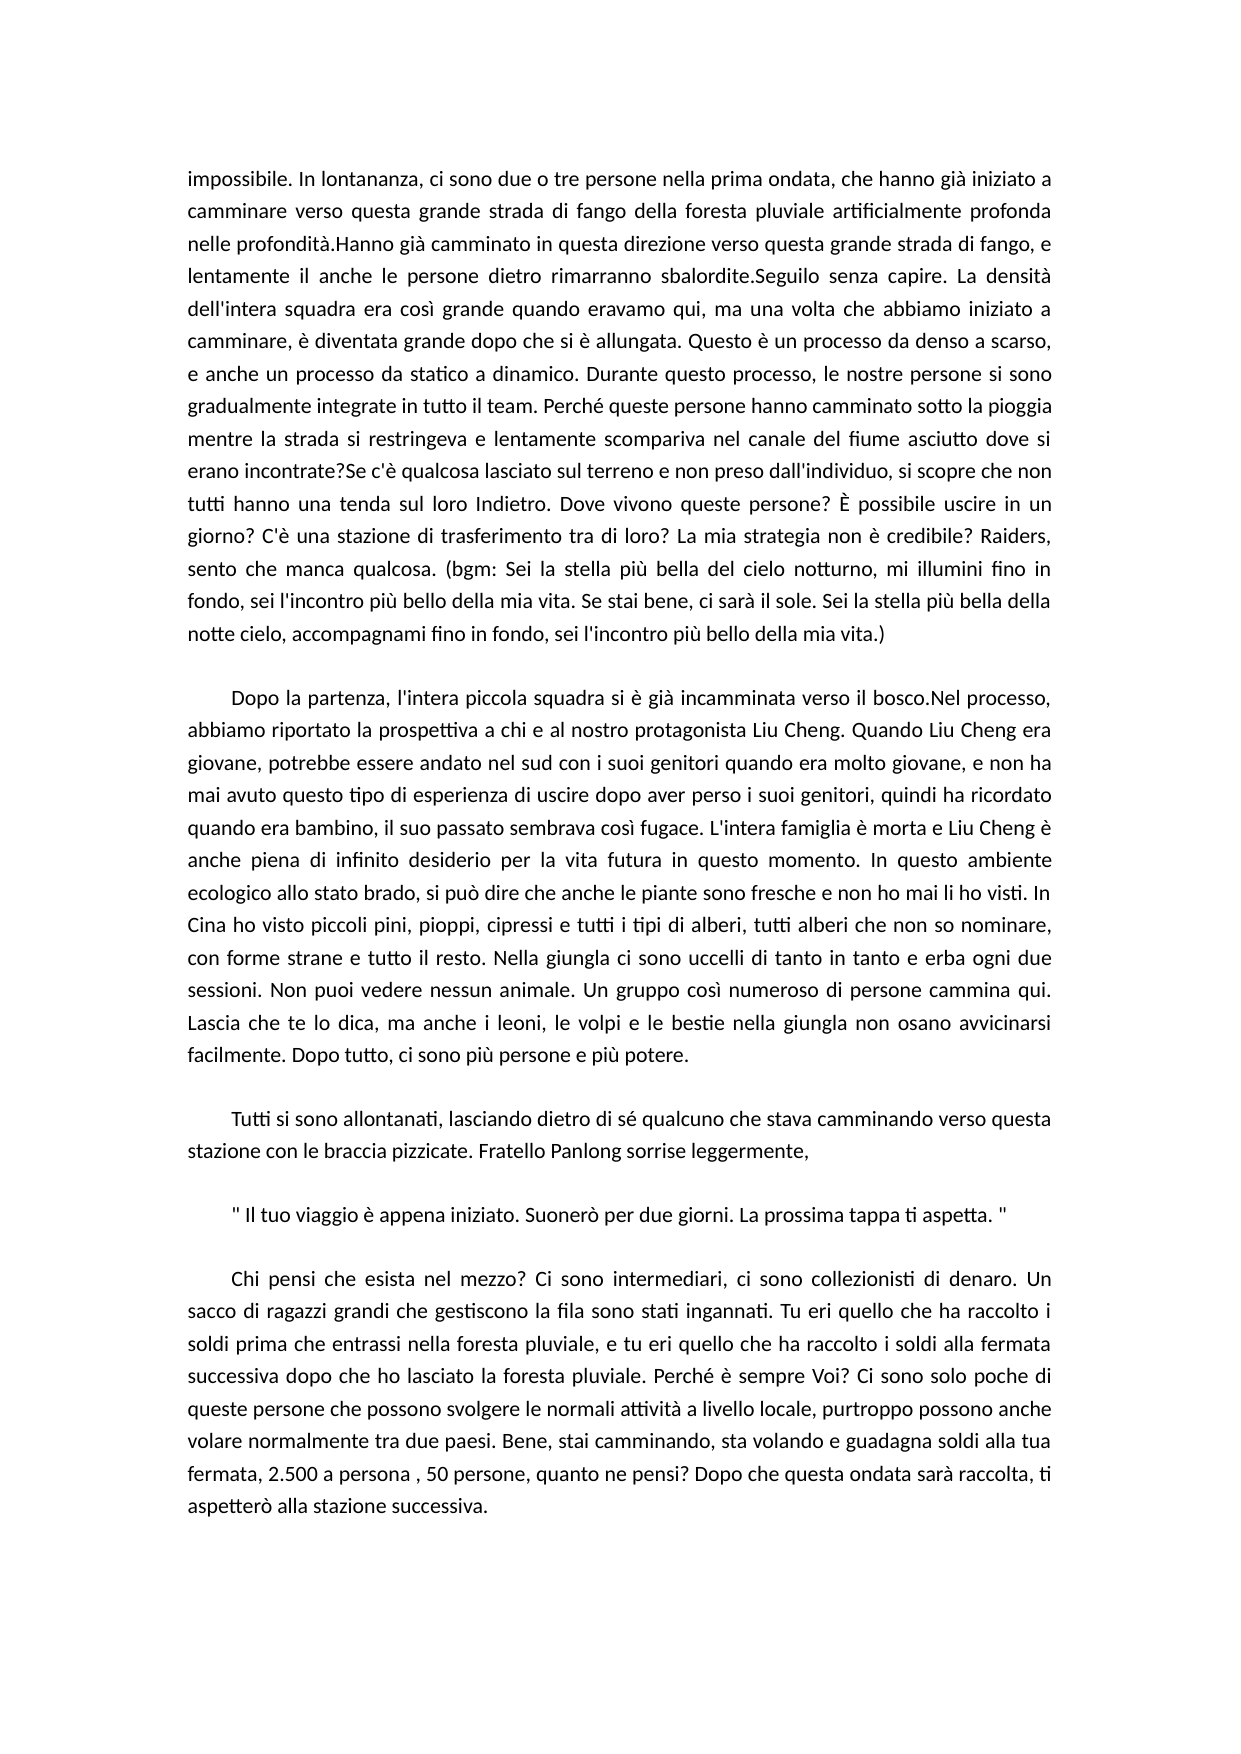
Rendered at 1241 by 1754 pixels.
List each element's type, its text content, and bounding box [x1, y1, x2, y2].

text Tutti si sono allontanati, lasciando dietro di sé qualcuno che stava camminando verso questa stazione con le braccia pizzicate. Fratello Panlong sorrise leggermente, [187, 1102, 1053, 1167]
text " Il tuo viaggio è appena iniziato. Suonerò per due giorni. La prossima tappa ti aspetta. " [187, 1198, 1053, 1231]
text Dopo la partenza, l'intera piccola squadra si è già incamminata verso il bosco.Nel processo, abbiamo riportato la prospettiva a chi e al nostro protagonista Liu Cheng. Quando Liu Cheng era giovane, potrebbe essere andato nel sud con i suoi genitori quando era molto giovane, e non ha mai avuto questo tipo di esperienza di uscire dopo aver perso i suoi genitori, quindi ha ricordato quando era bambino, il suo passato sembrava così fugace. L'intera famiglia è morta e Liu Cheng è anche piena di infinito desiderio per la vita futura in questo momento. In questo ambiente ecologico allo stato brado, si può dire che anche le piante sono fresche e non ho mai li ho visti. In Cina ho visto piccoli pini, pioppi, cipressi e tutti i tipi di alberi, tutti alberi che non so nominare, con forme strane e tutto il resto. Nella giungla ci sono uccelli di tanto in tanto e erba ogni due sessioni. Non puoi vedere nessun animale. Un gruppo così numeroso di persone cammina qui. Lascia che te lo dica, ma anche i leoni, le volpi e le bestie nella giungla non osano avvicinarsi facilmente. Dopo tutto, ci sono più persone e più potere. [187, 681, 1053, 1071]
text Chi pensi che esista nel mezzo? Ci sono intermediari, ci sono collezionisti di denaro. Un sacco di ragazzi grandi che gestiscono la fila sono stati ingannati. Tu eri quello che ha raccolto i soldi prima che entrassi nella foresta pluviale, e tu eri quello che ha raccolto i soldi alla fermata successiva dopo che ho lasciato la foresta pluviale. Perché è sempre Voi? Ci sono solo poche di queste persone che possono svolgere le normali attività a livello locale, purtroppo possono anche volare normalmente tra due paesi. Bene, stai camminando, sta volando e guadagna soldi alla tua fermata, 2.500 a persona , 50 persone, quanto ne pensi? Dopo che questa ondata sarà raccolta, ti aspetterò alla stazione successiva. [187, 1262, 1053, 1522]
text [187, 162, 1053, 649]
